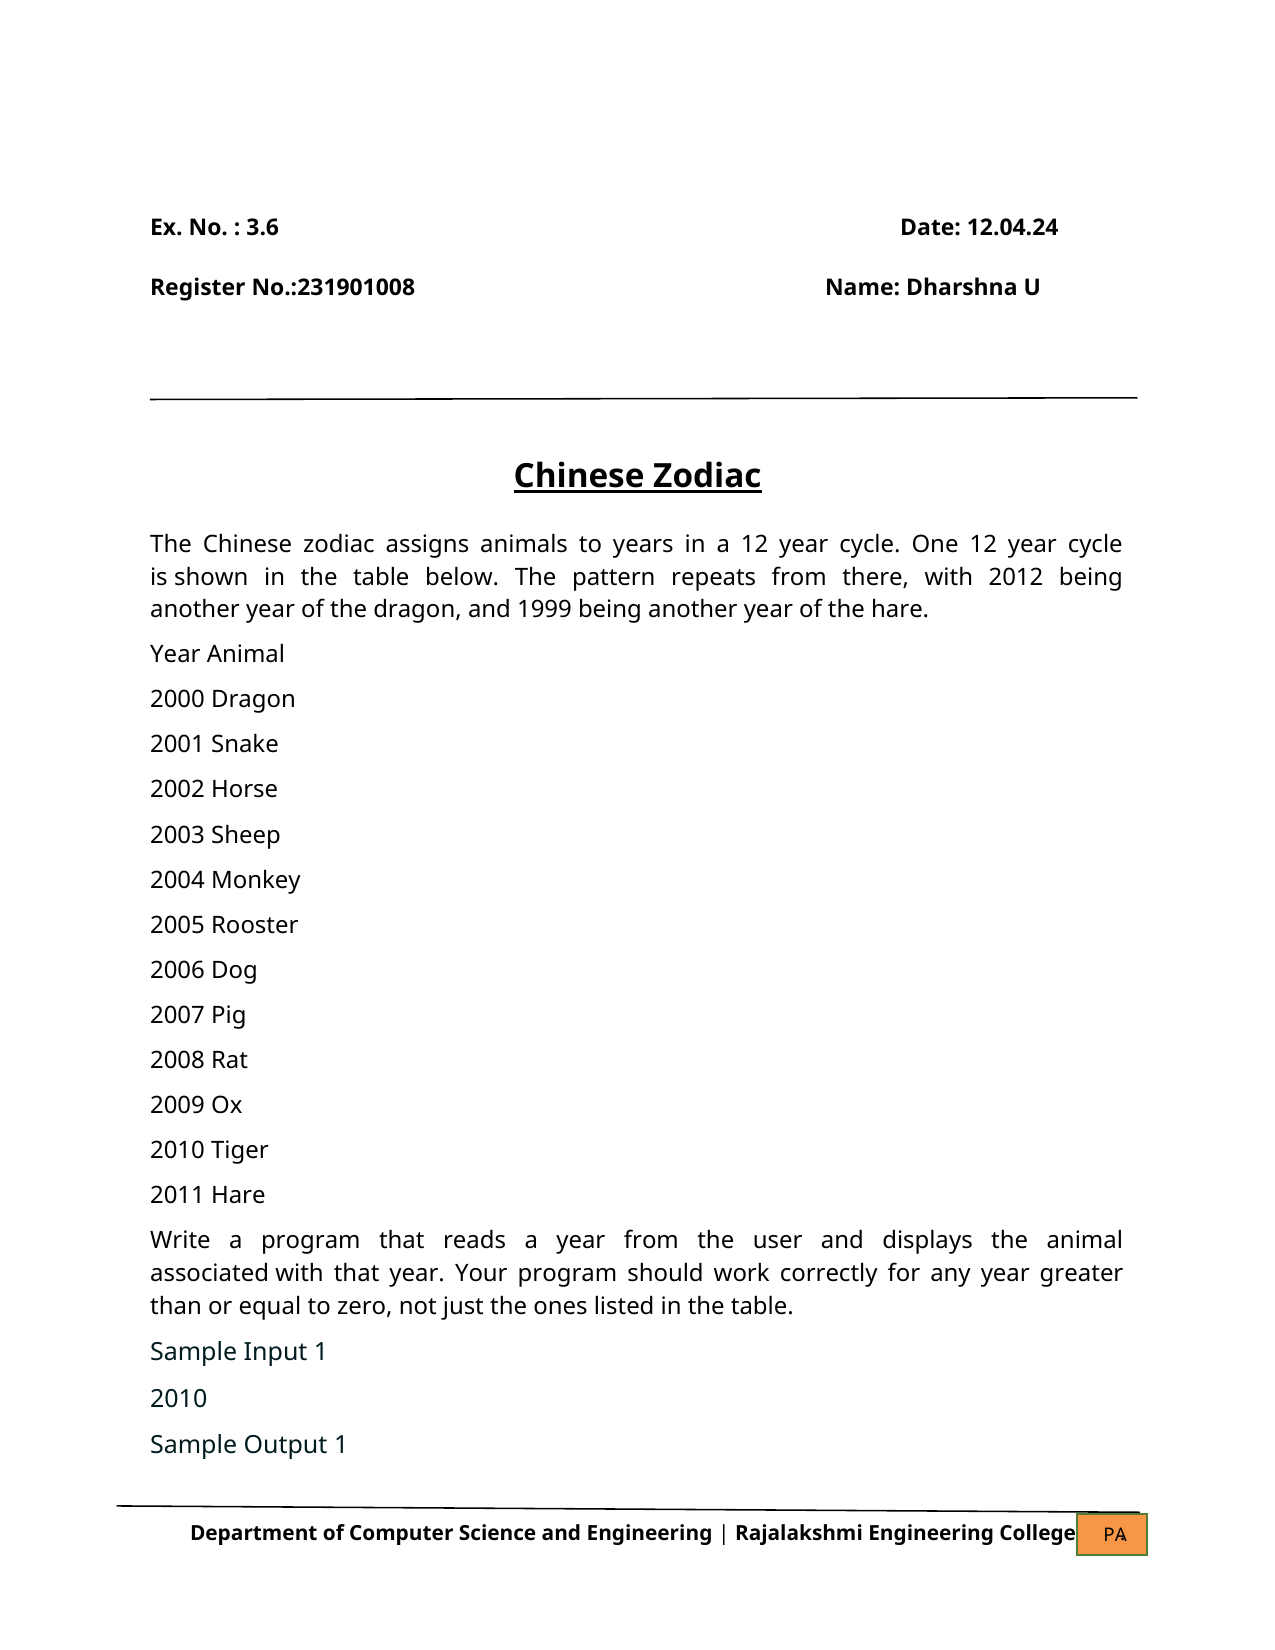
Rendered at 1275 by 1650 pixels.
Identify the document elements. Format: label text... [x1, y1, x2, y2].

text 2006 Dog [150, 953, 1125, 985]
text 2000 Dragon [150, 682, 1125, 715]
text Sample Input 1 [150, 1334, 1125, 1368]
text 2004 Monkey [150, 862, 1125, 895]
text 2010 [150, 1380, 1125, 1414]
text Ex. No. : 3.6 Date: 12.04.24 [150, 210, 1125, 242]
text 2011 Hare [150, 1178, 1125, 1211]
text Register No.:231901008 Name: Dharshna U [150, 271, 1125, 302]
text 2002 Horse [150, 772, 1125, 805]
text 2007 Pig [150, 998, 1125, 1030]
text 2008 Rat [150, 1043, 1125, 1076]
text 2003 Sheep [150, 817, 1125, 850]
text Chinese Zodiac [150, 452, 1125, 497]
text 2001 Snake [150, 727, 1125, 760]
text Write a program that reads a year from the user and displays the animal associated with that year. Your program should work correctly for any year greater than or equal to zero, not just the ones listed in the table. [150, 1223, 1125, 1321]
text 2005 Rooster [150, 908, 1125, 940]
text 2010 Tiger [150, 1133, 1125, 1166]
text 2009 Ox [150, 1088, 1125, 1121]
text The Chinese zodiac assigns animals to years in a 12 year cycle. One 12 year cycle is shown in the table below. The pattern repeats from there, with 2012 being another year of the dragon, and 1999 being another year of the hare. [150, 527, 1125, 624]
text Sample Output 1 [150, 1427, 1125, 1461]
text Year Animal [150, 637, 1125, 669]
